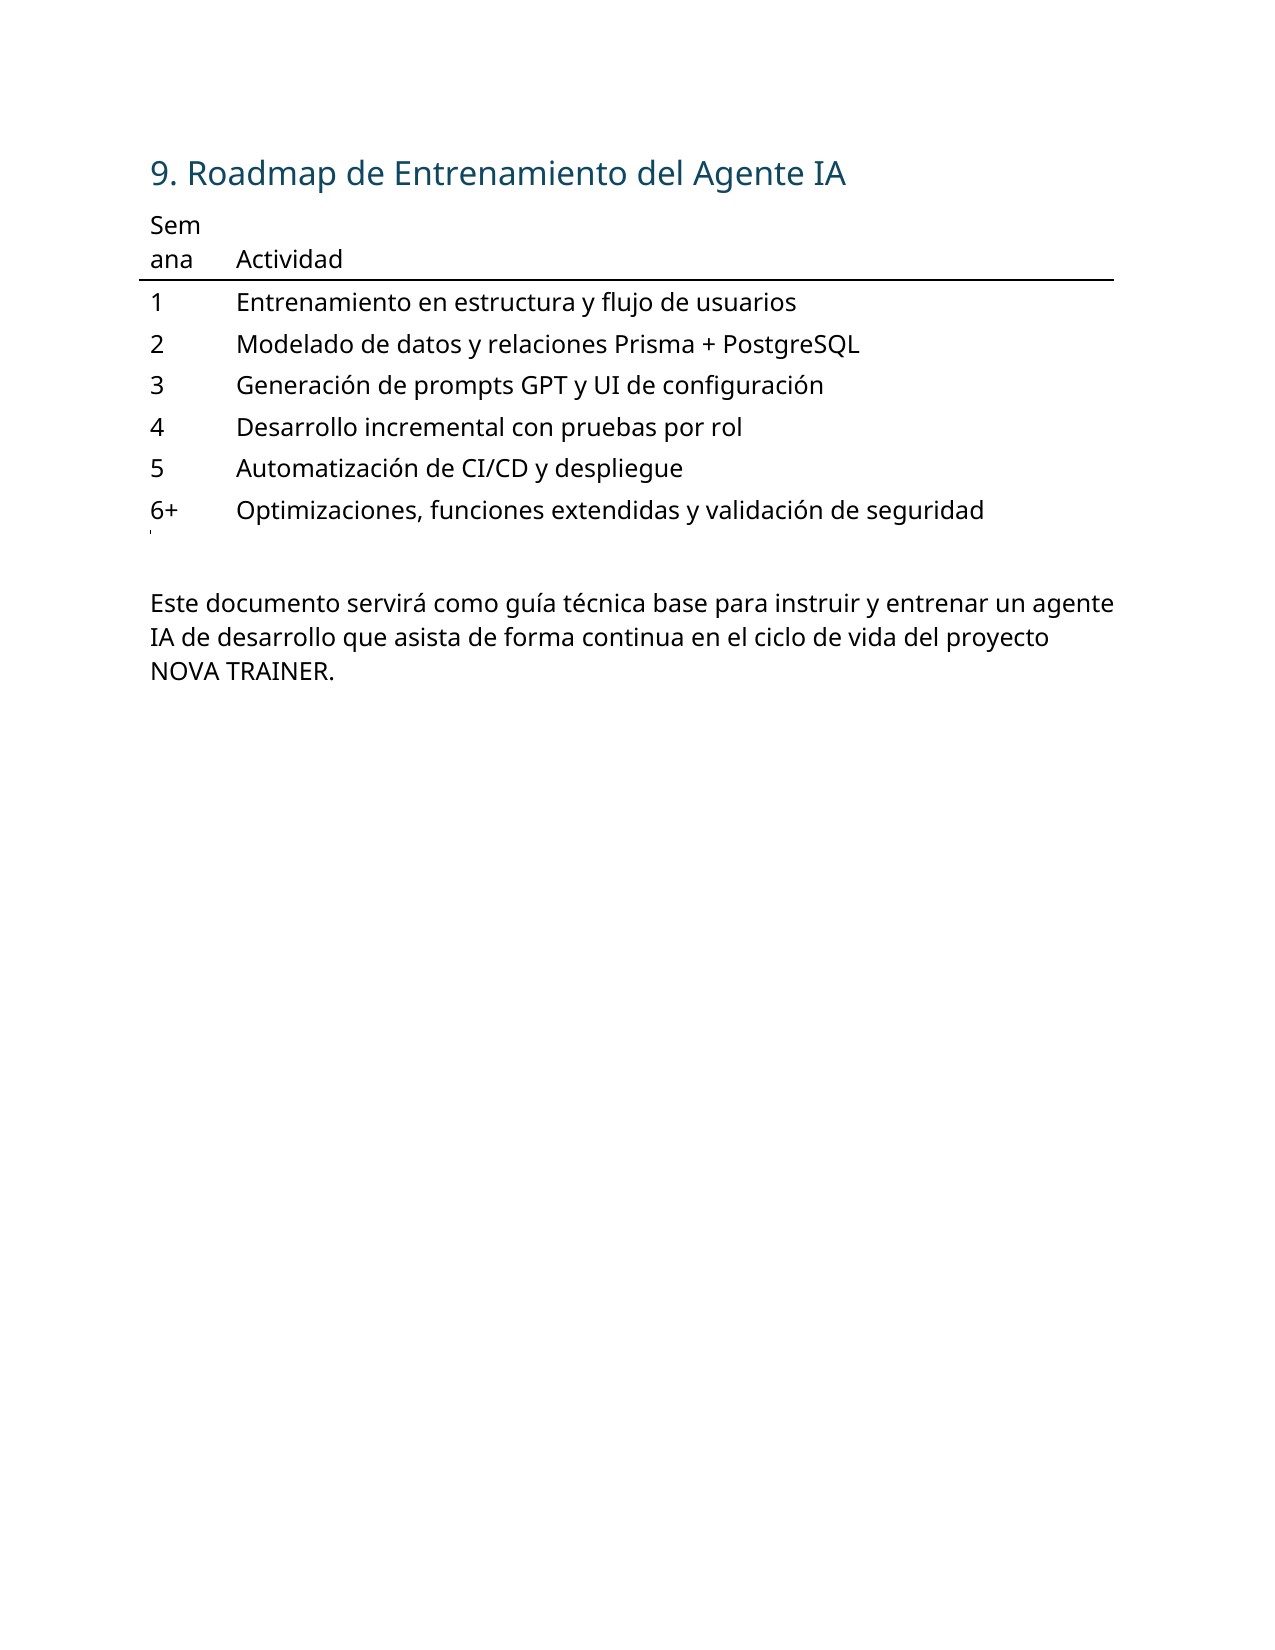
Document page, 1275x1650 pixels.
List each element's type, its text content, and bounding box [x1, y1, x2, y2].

table_cell 2 [139, 323, 224, 364]
table_cell Optimizaciones, funciones extendidas y validación de seguridad [225, 489, 1114, 530]
table_cell 3 [139, 364, 224, 406]
table_cell Entrenamiento en estructura y flujo de usuarios [225, 281, 1114, 322]
table_cell 5 [139, 447, 224, 489]
table_cell Modelado de datos y relaciones Prisma + PostgreSQL [225, 323, 1114, 364]
table_cell Generación de prompts GPT y UI de configuración [225, 364, 1114, 406]
table_cell 6+ [139, 489, 224, 530]
table_cell Automatización de CI/CD y despliegue [225, 447, 1114, 489]
subtitle 9. Roadmap de Entrenamiento del Agente IA [150, 150, 1125, 195]
table_header Semana [139, 204, 224, 279]
table_cell 1 [139, 281, 224, 322]
text Este documento servirá como guía técnica base para instruir y entrenar un agente IA de desarrollo que asista de forma continua en el ciclo de vida del proyecto NOVA TRAINER. [150, 585, 1125, 687]
table_cell Desarrollo incremental con pruebas por rol [225, 406, 1114, 447]
table_cell 4 [139, 406, 224, 447]
table_header Actividad [225, 204, 1114, 279]
